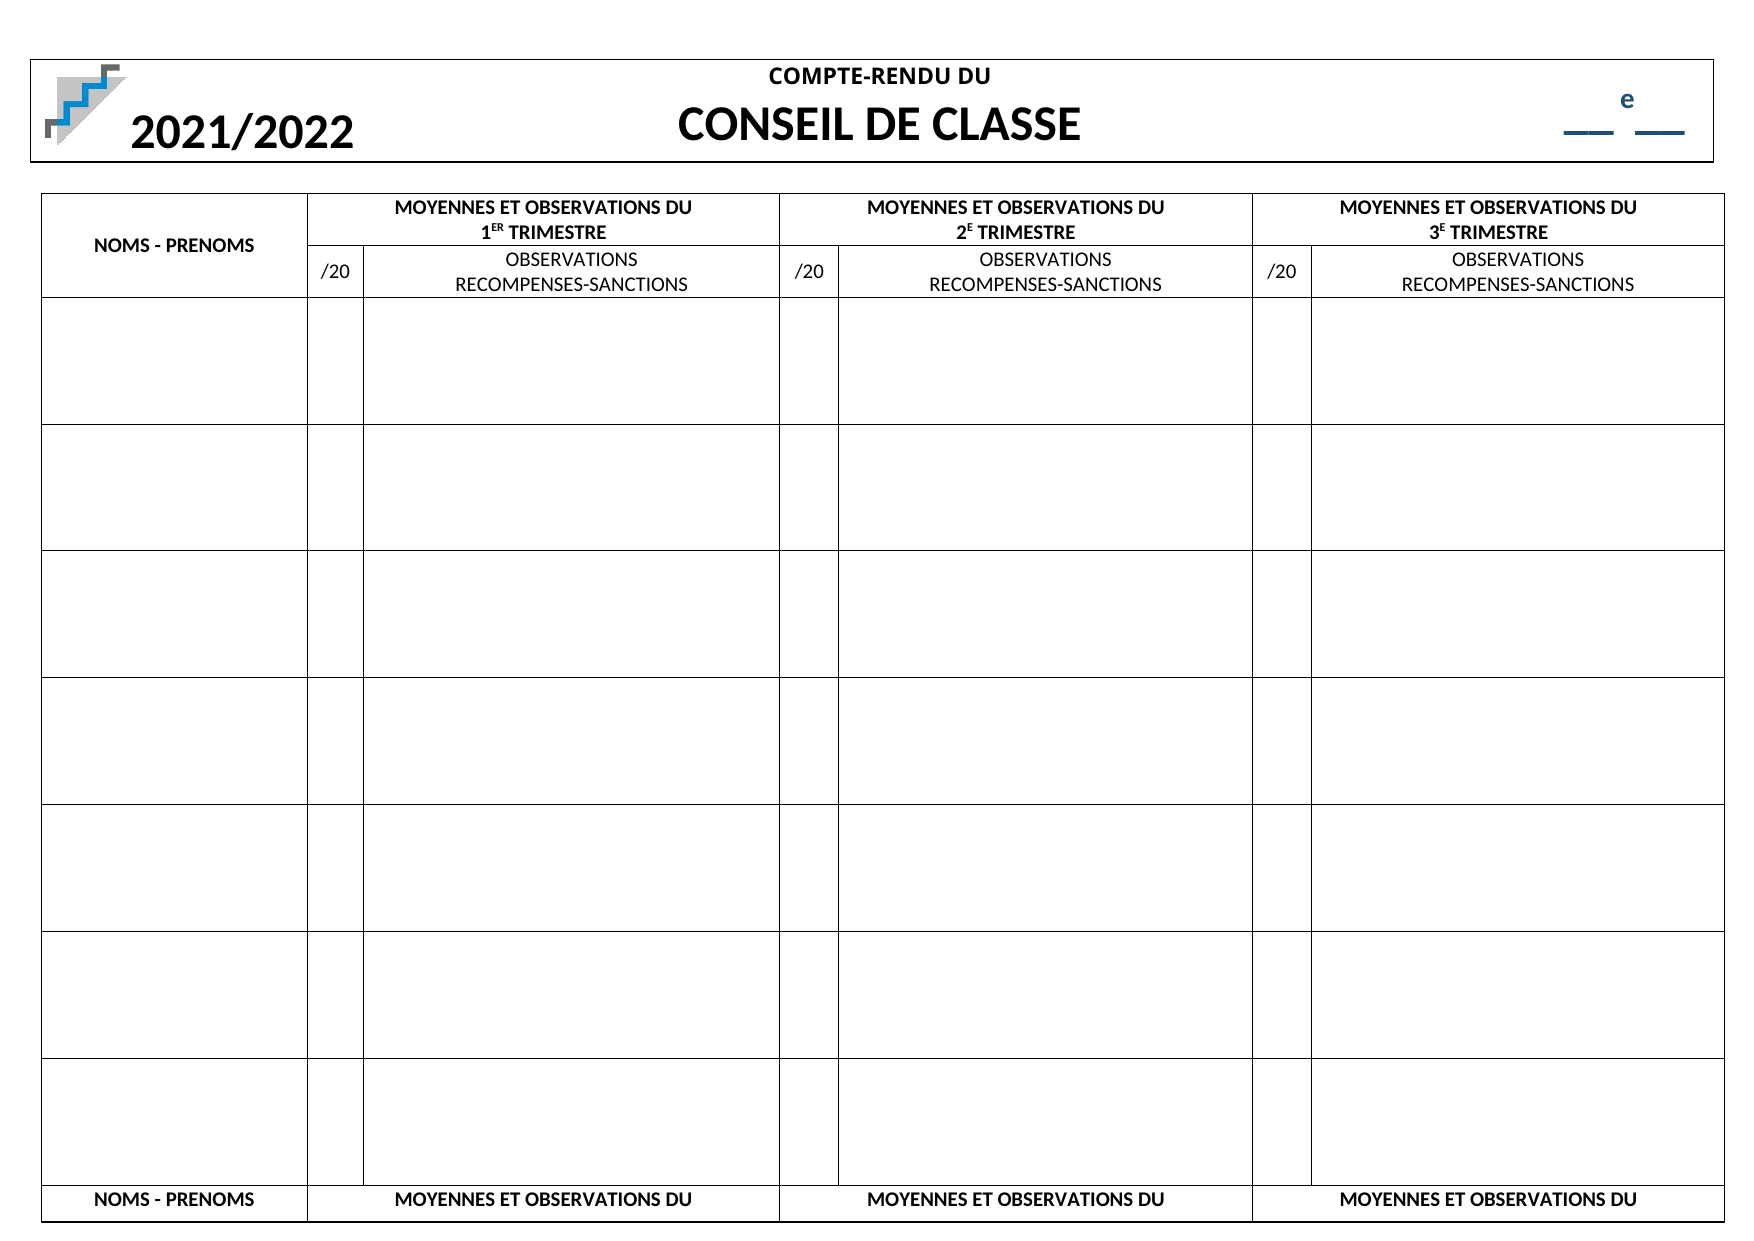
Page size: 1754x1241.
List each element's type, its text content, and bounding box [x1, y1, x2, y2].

table_cell [42, 1059, 307, 1185]
table_cell [308, 932, 363, 1058]
table_cell [1253, 678, 1311, 804]
table_cell [364, 551, 779, 677]
table_cell OBSERVATIONS RECOMPENSES-SANCTIONS [364, 246, 779, 297]
table_cell [839, 1059, 1252, 1185]
table_cell [308, 805, 363, 931]
table_cell [780, 551, 838, 677]
table_cell [42, 805, 307, 931]
table_cell [308, 551, 363, 677]
table_cell [308, 425, 363, 550]
picture [41, 60, 131, 149]
table_cell /20 [780, 246, 838, 297]
table_header COMPTE-RENDU DU CONSEIL DE CLASSE [415, 60, 1345, 161]
table_cell [42, 678, 307, 804]
table_cell [839, 678, 1252, 804]
table_cell [308, 298, 363, 423]
table_cell [1312, 298, 1724, 423]
table_cell [839, 425, 1252, 550]
table_header __ e__ [1345, 60, 1713, 161]
table_cell [1253, 805, 1311, 931]
table_cell [364, 805, 779, 931]
table_cell [839, 298, 1252, 423]
table_header MOYENNES ET OBSERVATIONS DU 2E TRIMESTRE [780, 194, 1252, 245]
table_cell [780, 298, 838, 423]
table_cell [42, 425, 307, 550]
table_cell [780, 1186, 1252, 1221]
table_cell [1312, 932, 1724, 1058]
table_cell [780, 425, 838, 550]
table_cell [780, 678, 838, 804]
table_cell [308, 1186, 779, 1221]
table_cell [1253, 932, 1311, 1058]
table_cell [1312, 1059, 1724, 1185]
table_cell [364, 425, 779, 550]
table_cell [42, 551, 307, 677]
table_cell /20 [308, 246, 363, 297]
table_cell [1312, 678, 1724, 804]
table_header NOMS - PRENOMS [42, 194, 307, 297]
table_header 2021/2022 [31, 60, 414, 161]
table_cell [42, 298, 307, 423]
table_cell [308, 678, 363, 804]
table_cell OBSERVATIONS RECOMPENSES-SANCTIONS [1312, 246, 1724, 297]
table_cell [839, 805, 1252, 931]
table_cell [1312, 551, 1724, 677]
table_cell OBSERVATIONS RECOMPENSES-SANCTIONS [839, 246, 1252, 297]
table_cell [1312, 805, 1724, 931]
table_cell [42, 932, 307, 1058]
table_cell [780, 932, 838, 1058]
table_cell [839, 932, 1252, 1058]
table_cell [308, 1059, 363, 1185]
table_cell [1253, 425, 1311, 550]
table_cell [364, 1059, 779, 1185]
table_header MOYENNES ET OBSERVATIONS DU 3E TRIMESTRE [1253, 194, 1724, 245]
table_cell NOMS - PRENOMS [42, 1186, 307, 1221]
table_cell [780, 1059, 838, 1185]
table_cell [1253, 1059, 1311, 1185]
table_cell [364, 678, 779, 804]
table_cell [780, 805, 838, 931]
table_header MOYENNES ET OBSERVATIONS DU 1ER TRIMESTRE [308, 194, 779, 245]
table_cell [1312, 425, 1724, 550]
table_cell [1253, 551, 1311, 677]
table_cell [839, 551, 1252, 677]
table_cell [1253, 298, 1311, 423]
table_cell [364, 932, 779, 1058]
table_cell [364, 298, 779, 423]
table_cell /20 [1253, 246, 1311, 297]
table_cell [1253, 1186, 1724, 1221]
